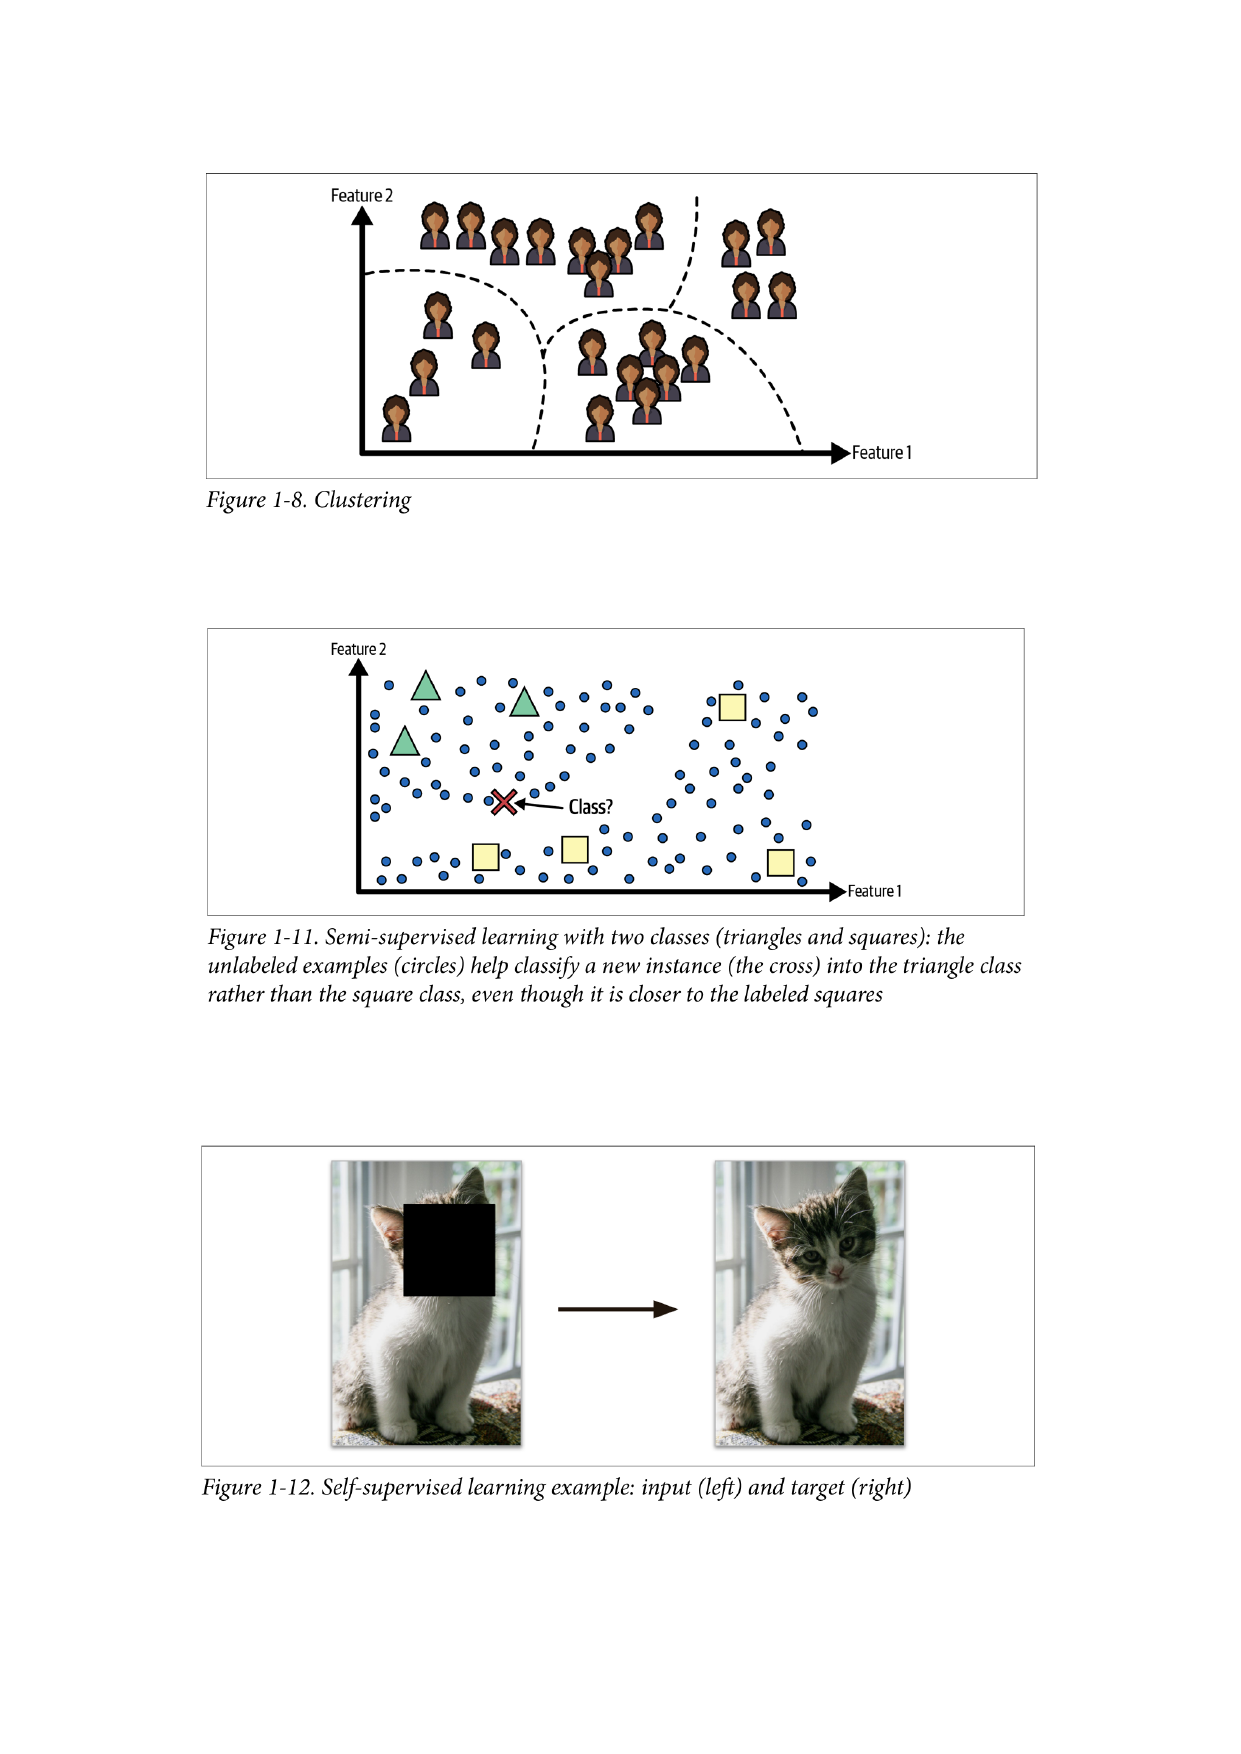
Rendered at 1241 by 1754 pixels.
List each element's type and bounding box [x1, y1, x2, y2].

picture [187, 1137, 1051, 1508]
picture [187, 162, 1052, 518]
picture [187, 617, 1051, 1014]
